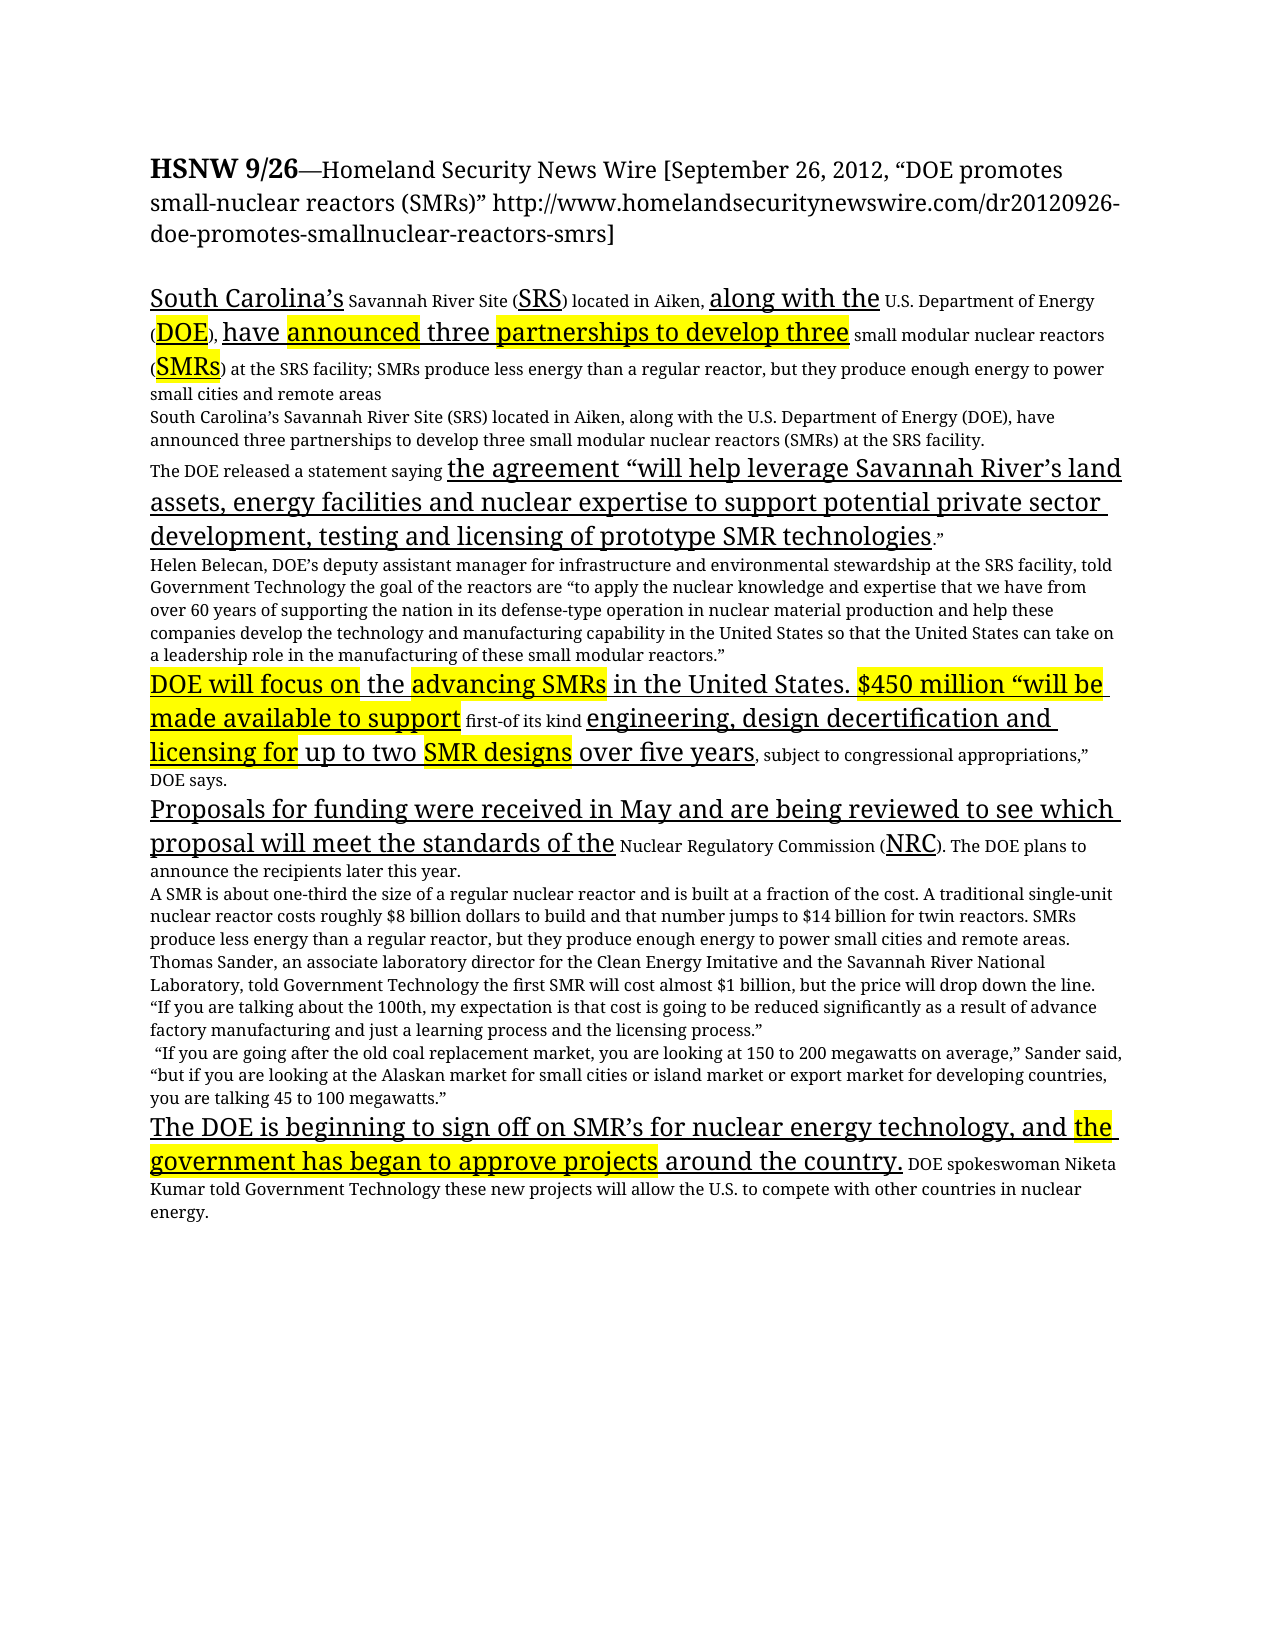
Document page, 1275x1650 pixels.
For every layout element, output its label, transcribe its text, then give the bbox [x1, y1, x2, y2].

text DOE will focus on the advancing SMRs in the United States. $450 million “will be made available to support first-of its kind engineering, design decertification and licensing for up to two SMR designs over five years, subject to congressional appropriations,” DOE says. [150, 667, 1125, 792]
text Helen Belecan, DOE’s deputy assistant manager for infrastructure and environmental stewardship at the SRS facility, told Government Technology the goal of the reactors are “to apply the nuclear knowledge and expertise that we have from over 60 years of supporting the nation in its defense-type operation in nuclear material production and help these companies develop the technology and manufacturing capability in the United States so that the United States can take on a leadership role in the manufacturing of these small modular reactors.” [150, 553, 1125, 667]
text South Carolina’s Savannah River Site (SRS) located in Aiken, along with the U.S. Department of Energy (DOE), have announced three partnerships to develop three small modular nuclear reactors (SMRs) at the SRS facility; SMRs produce less energy than a regular reactor, but they produce enough energy to power small cities and remote areas [150, 281, 1125, 406]
text The DOE released a statement saying the agreement “will help leverage Savannah River’s land assets, energy facilities and nuclear expertise to support potential private sector development, testing and licensing of prototype SMR technologies.” [150, 451, 1125, 553]
text “If you are talking about the 100th, my expectation is that cost is going to be reduced significantly as a result of advance factory manufacturing and just a learning process and the licensing process.” [150, 996, 1125, 1041]
text The DOE is beginning to sign off on SMR’s for nuclear energy technology, and the government has began to approve projects around the country. DOE spokeswoman Niketa Kumar told Government Technology these new projects will allow the U.S. to compete with other countries in nuclear energy. [150, 1109, 1125, 1223]
text South Carolina’s Savannah River Site (SRS) located in Aiken, along with the U.S. Department of Energy (DOE), have announced three partnerships to develop three small modular nuclear reactors (SMRs) at the SRS facility. [150, 406, 1125, 451]
text A SMR is about one-third the size of a regular nuclear reactor and is built at a fraction of the cost. A traditional single-unit nuclear reactor costs roughly $8 billion dollars to build and that number jumps to $14 billion for twin reactors. SMRs produce less energy than a regular reactor, but they produce enough energy to power small cities and remote areas. [150, 882, 1125, 951]
text Proposals for funding were received in May and are being reviewed to see which proposal will meet the standards of the Nuclear Regulatory Commission (NRC). The DOE plans to announce the recipients later this year. [150, 792, 1125, 882]
text HSNW 9/26—Homeland Security News Wire [September 26, 2012, “DOE promotes small-nuclear reactors (SMRs)” http://www.homelandsecuritynewswire.com/dr20120926-doe-promotes-smallnuclear-reactors-smrs] [150, 150, 1125, 249]
text Thomas Sander, an associate laboratory director for the Clean Energy Imitative and the Savannah River National Laboratory, told Government Technology the first SMR will cost almost $1 billion, but the price will drop down the line. [150, 951, 1125, 996]
text “If you are going after the old coal replacement market, you are looking at 150 to 200 megawatts on average,” Sander said, “but if you are looking at the Alaskan market for small cities or island market or export market for developing countries, you are talking 45 to 100 megawatts.” [150, 1041, 1125, 1109]
